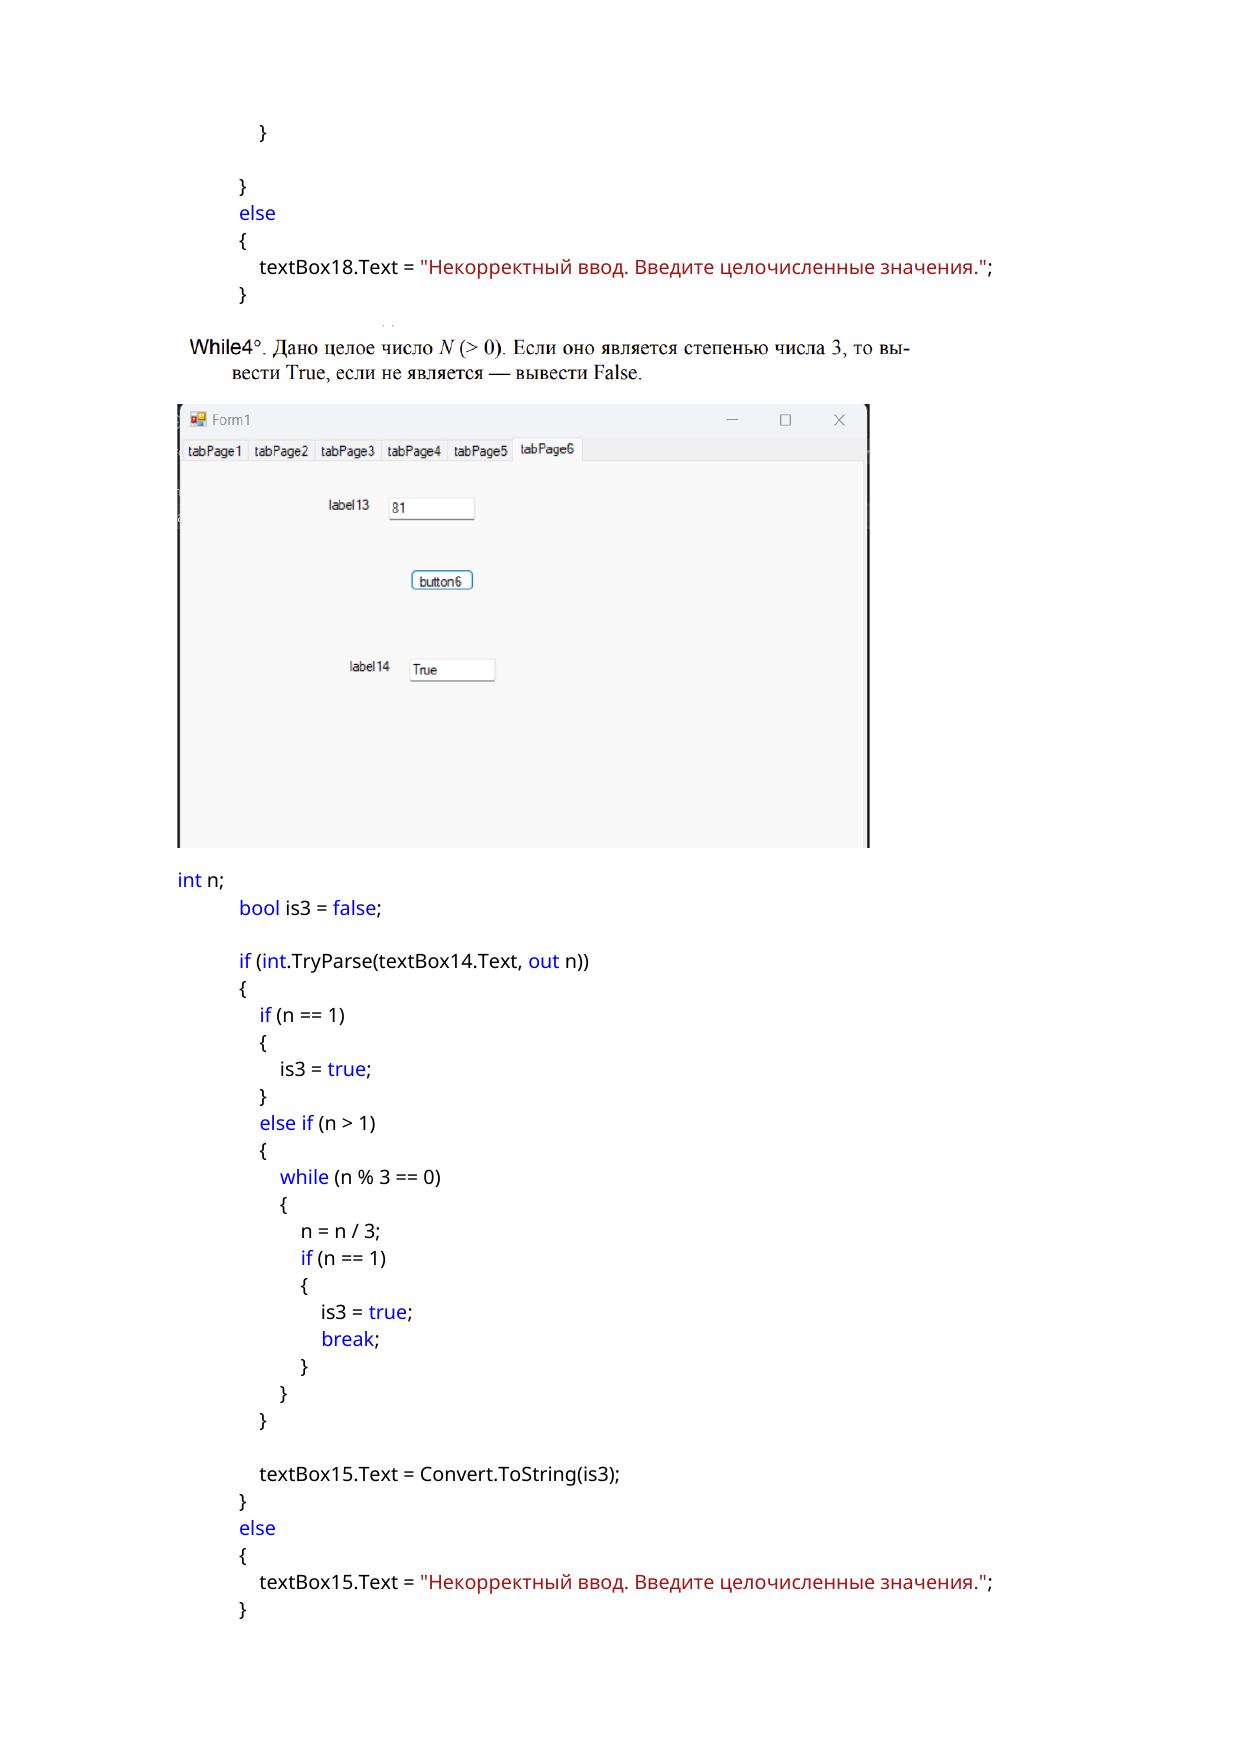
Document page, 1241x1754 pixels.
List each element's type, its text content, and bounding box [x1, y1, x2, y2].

text bool is3 = false; [177, 894, 1152, 921]
text { [177, 1541, 1152, 1568]
text } [177, 1083, 1152, 1109]
picture [177, 325, 920, 386]
text } [177, 1406, 1152, 1433]
text is3 = true; [177, 1056, 1152, 1083]
text { [177, 226, 1152, 253]
text { [177, 1271, 1152, 1298]
text } [177, 172, 1152, 199]
text else [177, 199, 1152, 226]
text else if (n > 1) [177, 1109, 1152, 1137]
text } [177, 1379, 1152, 1406]
text } [177, 118, 1152, 145]
text int n; [177, 867, 1152, 894]
text textBox15.Text = "Некорректный ввод. Введите целочисленные значения."; [177, 1568, 1152, 1595]
text break; [177, 1325, 1152, 1352]
text n = n / 3; [177, 1217, 1152, 1244]
text textBox18.Text = "Некорректный ввод. Введите целочисленные значения."; [177, 253, 1152, 280]
text else [177, 1514, 1152, 1541]
text if (n == 1) [177, 1244, 1152, 1271]
text while (n % 3 == 0) [177, 1163, 1152, 1191]
text } [177, 1352, 1152, 1379]
text } [177, 1595, 1152, 1622]
text } [177, 1487, 1152, 1514]
text if (n == 1) [177, 1002, 1152, 1029]
text { [177, 1191, 1152, 1217]
picture [177, 404, 870, 848]
text is3 = true; [177, 1298, 1152, 1325]
text textBox15.Text = Convert.ToString(is3); [177, 1460, 1152, 1487]
text { [177, 1137, 1152, 1163]
text { [177, 1029, 1152, 1056]
text if (int.TryParse(textBox14.Text, out n)) [177, 948, 1152, 975]
text } [177, 280, 1152, 307]
text { [177, 975, 1152, 1002]
